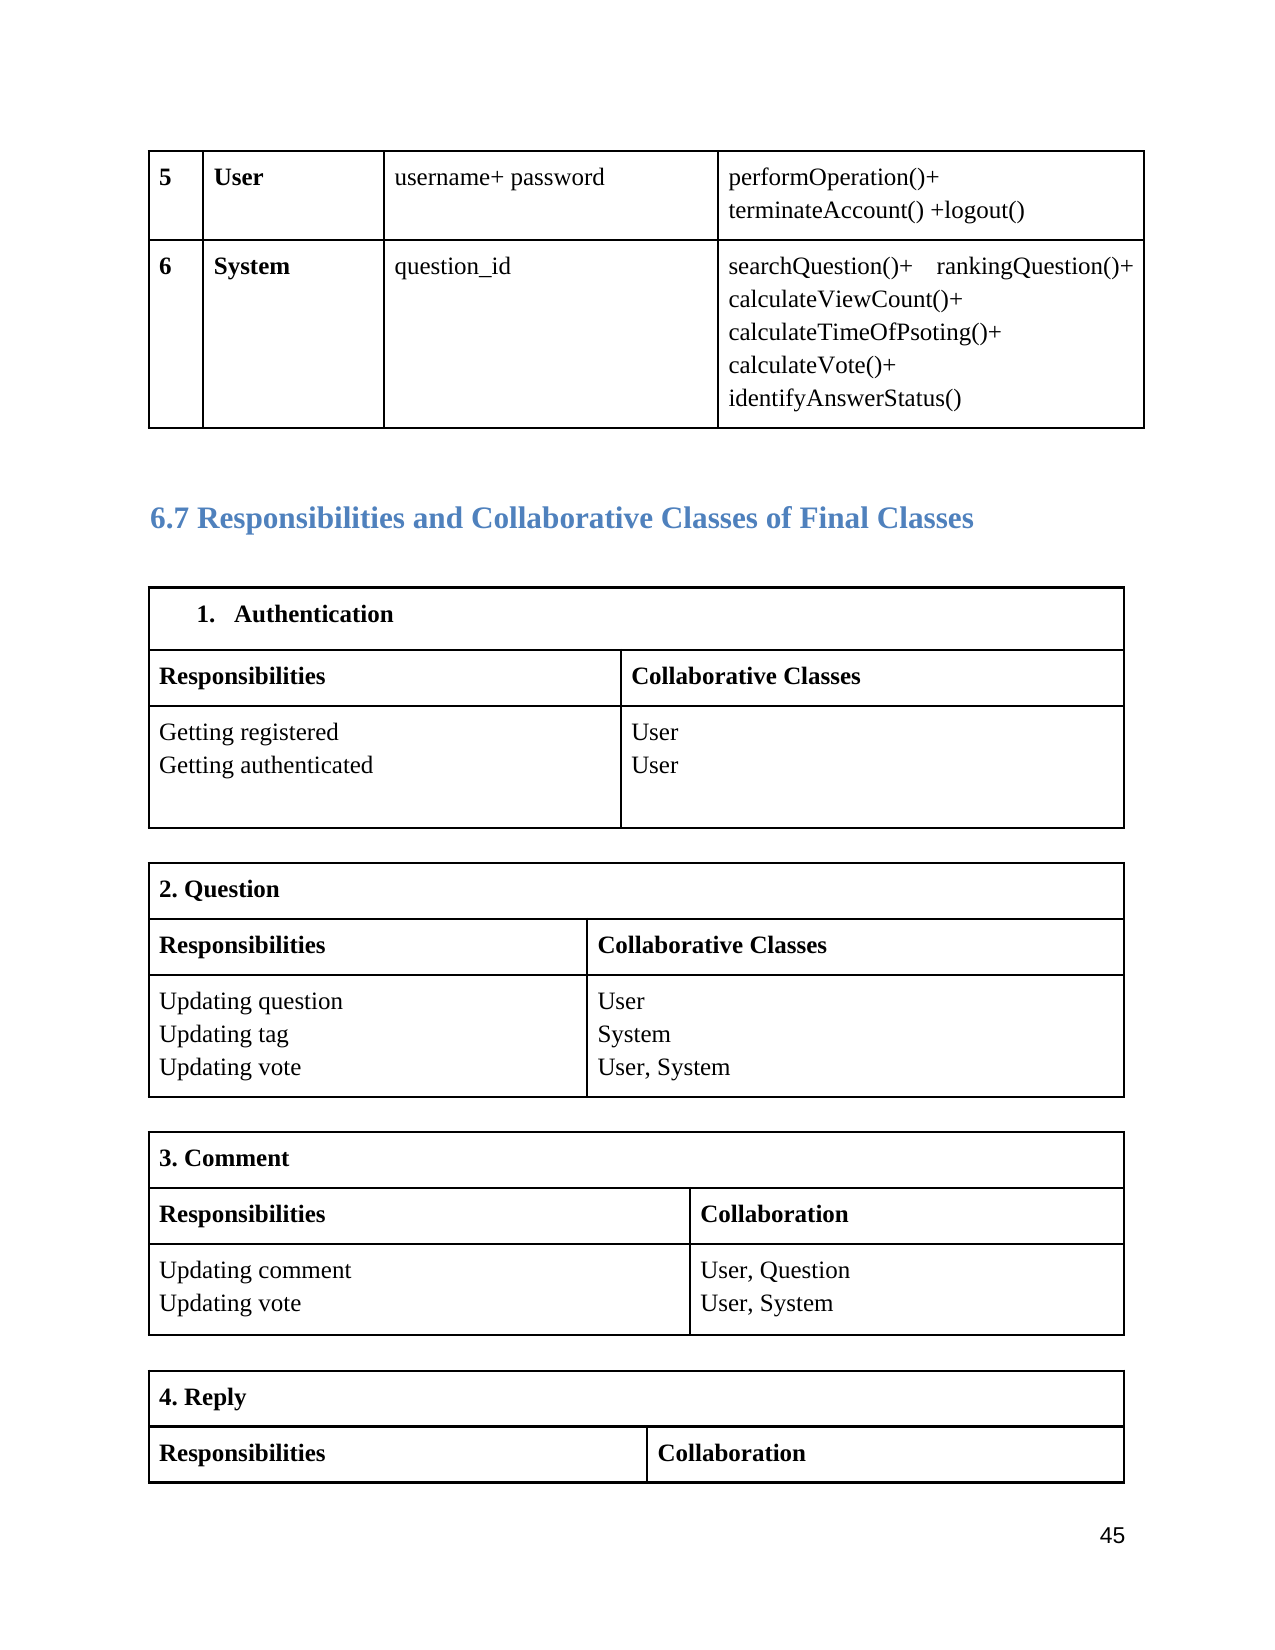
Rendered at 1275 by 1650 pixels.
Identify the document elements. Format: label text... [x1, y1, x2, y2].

table_cell Collaboration [648, 1428, 1123, 1481]
table_cell Updating comment Updating vote [150, 1245, 689, 1334]
table_cell question_id [385, 241, 717, 427]
table_cell performOperation()+ terminateAccount() +logout() [719, 152, 1143, 239]
table_cell searchQuestion()+ rankingQuestion()+ calculateViewCount()+ calculateTimeOfPsoting()+ calculateVote()+ identifyAnswerStatus() [719, 241, 1143, 427]
table_header 2. Question [150, 864, 1123, 918]
table_cell Responsibilities [150, 1189, 689, 1243]
table_cell Responsibilities [150, 651, 620, 705]
table_cell 6 [150, 241, 202, 427]
table_cell Updating question Updating tag Updating vote [150, 976, 586, 1096]
table_cell Getting registered Getting authenticated [150, 707, 620, 827]
table_cell 5 [150, 152, 202, 239]
table_cell User [204, 152, 383, 239]
table_header Authentication [150, 589, 1123, 649]
table_header 3. Comment [150, 1133, 1123, 1187]
table_header 4. Reply [150, 1372, 1123, 1425]
table_cell User System User, System [588, 976, 1123, 1096]
table_cell User User [622, 707, 1123, 827]
table_cell Collaborative Classes [622, 651, 1123, 705]
table_cell Responsibilities [150, 1428, 646, 1481]
table_cell Collaboration [691, 1189, 1123, 1243]
table_cell Responsibilities [150, 920, 586, 974]
table_cell Collaborative Classes [588, 920, 1123, 974]
table_cell System [204, 241, 383, 427]
table_cell username+ password [385, 152, 717, 239]
table_cell User, Question User, System [691, 1245, 1123, 1334]
subtitle 6.7 Responsibilities and Collaborative Classes of Final Classes [150, 499, 1125, 536]
